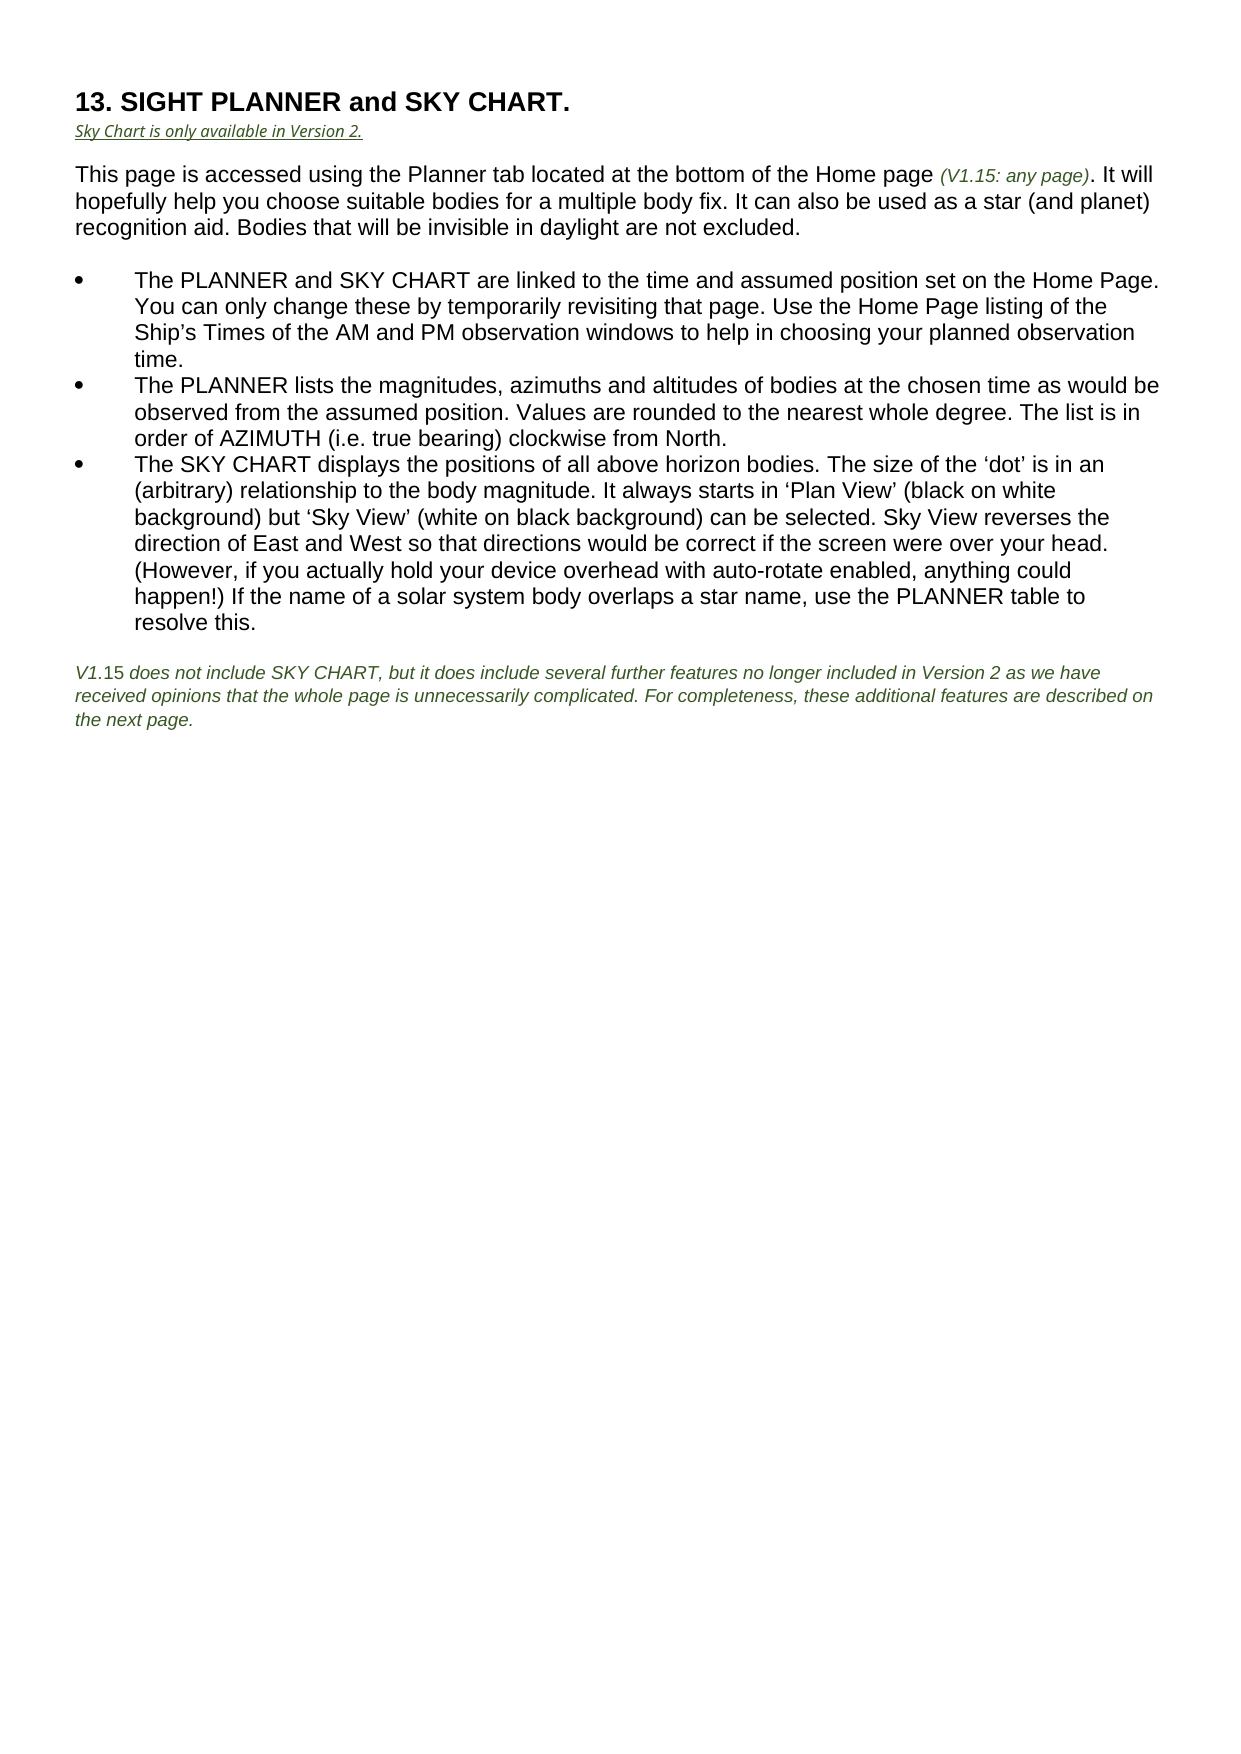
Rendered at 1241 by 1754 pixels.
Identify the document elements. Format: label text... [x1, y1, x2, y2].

text Sky Chart is only available in Version 2. [75, 120, 1165, 143]
text This page is accessed using the Planner tab located at the bottom of the Home page (V1.15: any page). It will hopefully help you choose suitable bodies for a multiple body fix. It can also be used as a star (and planet) recognition aid. Bodies that will be invisible in daylight are not excluded. [75, 161, 1165, 240]
list The SKY CHART displays the positions of all above horizon bodies. The size of the ‘dot’ is in an (arbitrary) relationship to the body magnitude. It always starts in ‘Plan View’ (black on white background) but ‘Sky View’ (white on black background) can be selected. Sky View reverses the direction of East and West so that directions would be correct if the screen were over your head. (However, if you actually hold your device overhead with auto-rotate enabled, anything could happen!) If the name of a solar system body overlaps a star name, use the PLANNER table to resolve this. [75, 451, 1165, 636]
subtitle 13. SIGHT PLANNER and SKY CHART. [75, 86, 1165, 118]
list The PLANNER lists the magnitudes, azimuths and altitudes of bodies at the chosen time as would be observed from the assumed position. Values are rounded to the nearest whole degree. The list is in order of AZIMUTH (i.e. true bearing) clockwise from North. [75, 372, 1165, 451]
list The PLANNER and SKY CHART are linked to the time and assumed position set on the Home Page. You can only change these by temporarily revisiting that page. Use the Home Page listing of the Ship’s Times of the AM and PM observation windows to help in choosing your planned observation time. [75, 267, 1165, 372]
text V1.15 does not include SKY CHART, but it does include several further features no longer included in Version 2 as we have received opinions that the whole page is unnecessarily complicated. For completeness, these additional features are described on the next page. [75, 662, 1165, 730]
